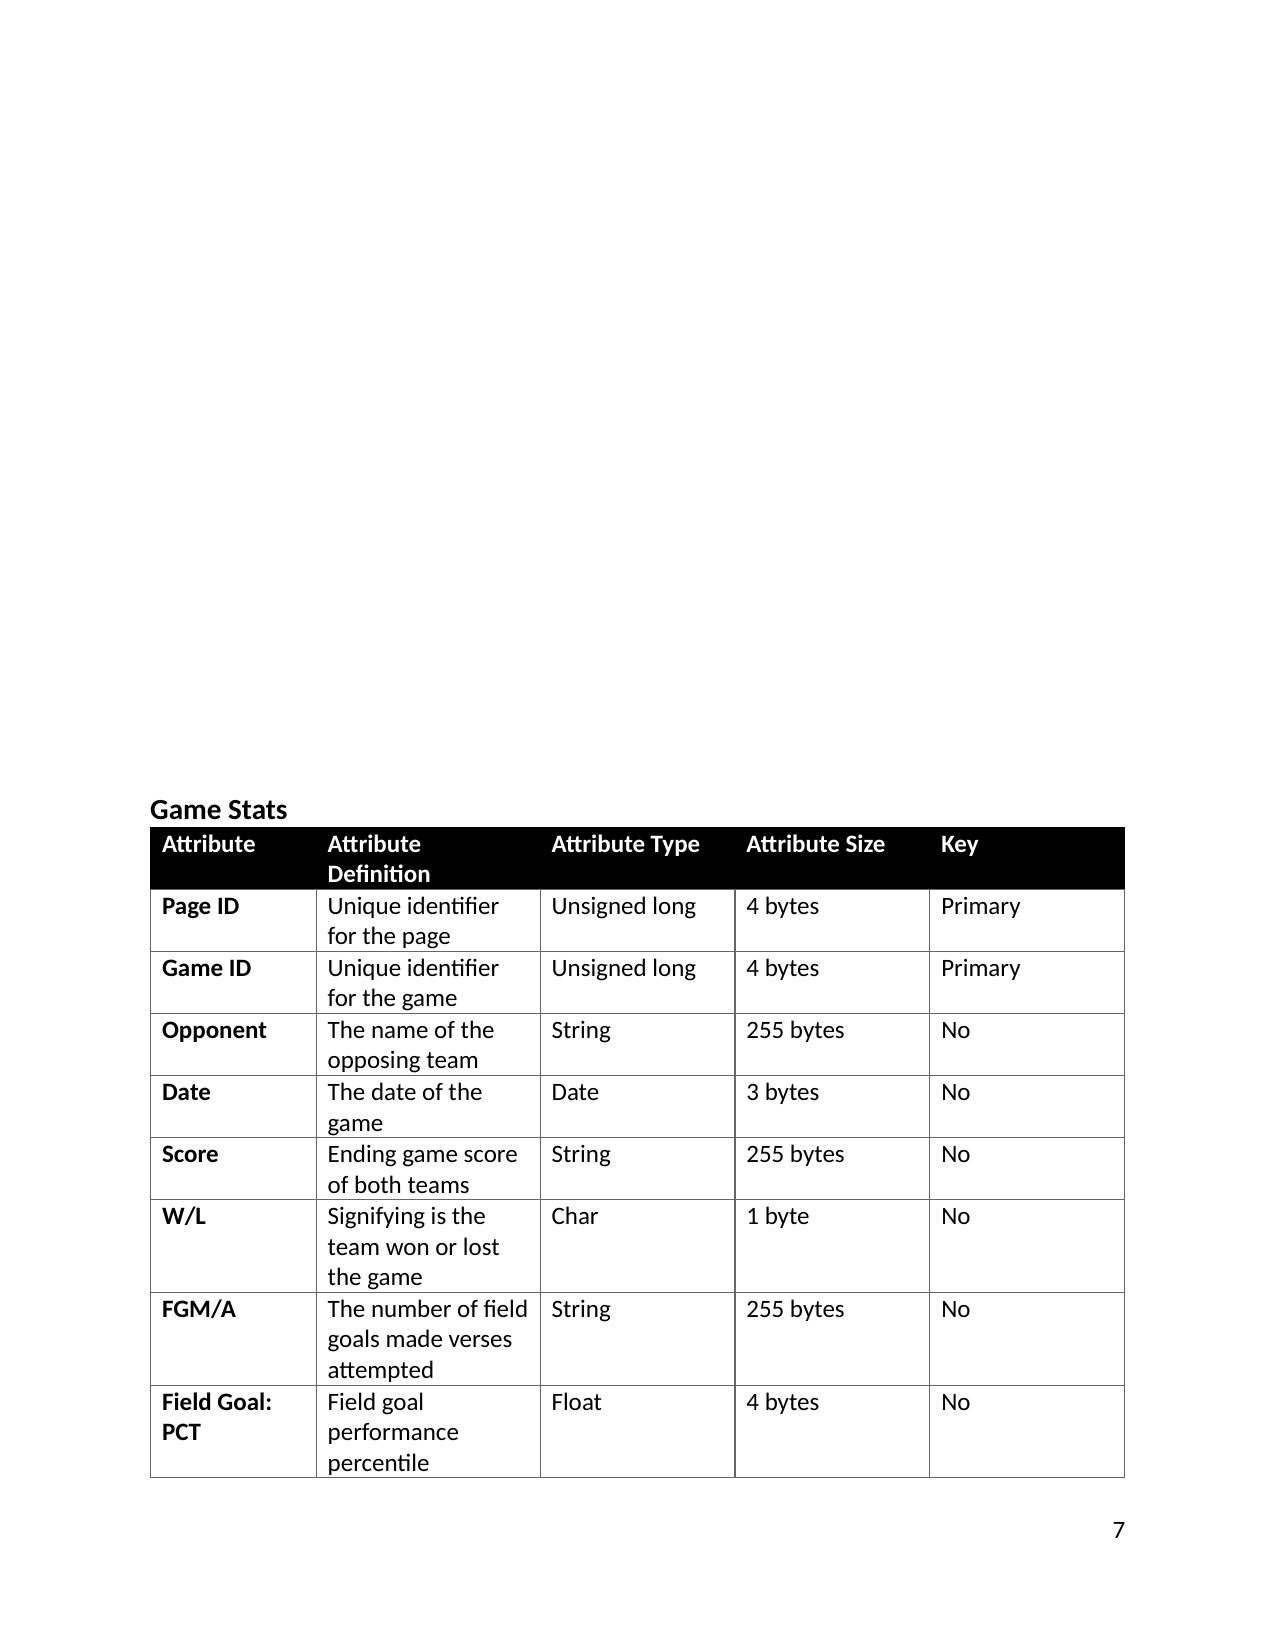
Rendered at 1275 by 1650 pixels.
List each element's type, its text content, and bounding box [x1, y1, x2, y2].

table_cell Date [151, 1076, 316, 1137]
table_cell 255 bytes [736, 1293, 929, 1384]
table_cell String [541, 1293, 734, 1384]
table_cell Game ID [151, 952, 316, 1013]
table_cell 1 byte [736, 1200, 929, 1292]
table_cell W/L [151, 1200, 316, 1292]
table_cell 4 bytes [736, 890, 929, 951]
table_header Attribute Size [736, 828, 929, 889]
table_header Attribute [151, 828, 316, 889]
table_cell Primary [930, 890, 1124, 951]
table_cell No [930, 1014, 1124, 1075]
table_cell The name of the opposing team [317, 1014, 540, 1075]
table_cell Char [541, 1200, 734, 1292]
table_cell Opponent [151, 1014, 316, 1075]
table_cell FGM/A [151, 1293, 316, 1384]
table_cell Float [541, 1386, 734, 1477]
table_cell No [930, 1386, 1124, 1477]
table_cell No [930, 1200, 1124, 1292]
table_cell 4 bytes [736, 952, 929, 1013]
text Game Stats [150, 791, 1125, 827]
table_cell Unsigned long [541, 952, 734, 1013]
table_cell Signifying is the team won or lost the game [317, 1200, 540, 1292]
table_cell Field Goal: PCT [151, 1386, 316, 1477]
table_cell No [930, 1138, 1124, 1199]
table_header Attribute Type [541, 828, 734, 889]
table_cell 3 bytes [736, 1076, 929, 1137]
table_header Key [930, 828, 1124, 889]
table_header Attribute Definition [317, 828, 540, 889]
table_cell The number of field goals made verses attempted [317, 1293, 540, 1384]
table_cell String [541, 1014, 734, 1075]
table_cell 255 bytes [736, 1014, 929, 1075]
table_cell String [541, 1138, 734, 1199]
table_cell Ending game score of both teams [317, 1138, 540, 1199]
table_cell Unique identifier for the page [317, 890, 540, 951]
table_cell No [930, 1076, 1124, 1137]
table_cell 255 bytes [736, 1138, 929, 1199]
table_cell Field goal performance percentile [317, 1386, 540, 1477]
table_cell Score [151, 1138, 316, 1199]
table_cell Unsigned long [541, 890, 734, 951]
table_cell The date of the game [317, 1076, 540, 1137]
table_cell Unique identifier for the game [317, 952, 540, 1013]
table_cell Page ID [151, 890, 316, 951]
table_cell Date [541, 1076, 734, 1137]
table_cell No [930, 1293, 1124, 1384]
table_cell Primary [930, 952, 1124, 1013]
table_cell 4 bytes [736, 1386, 929, 1477]
